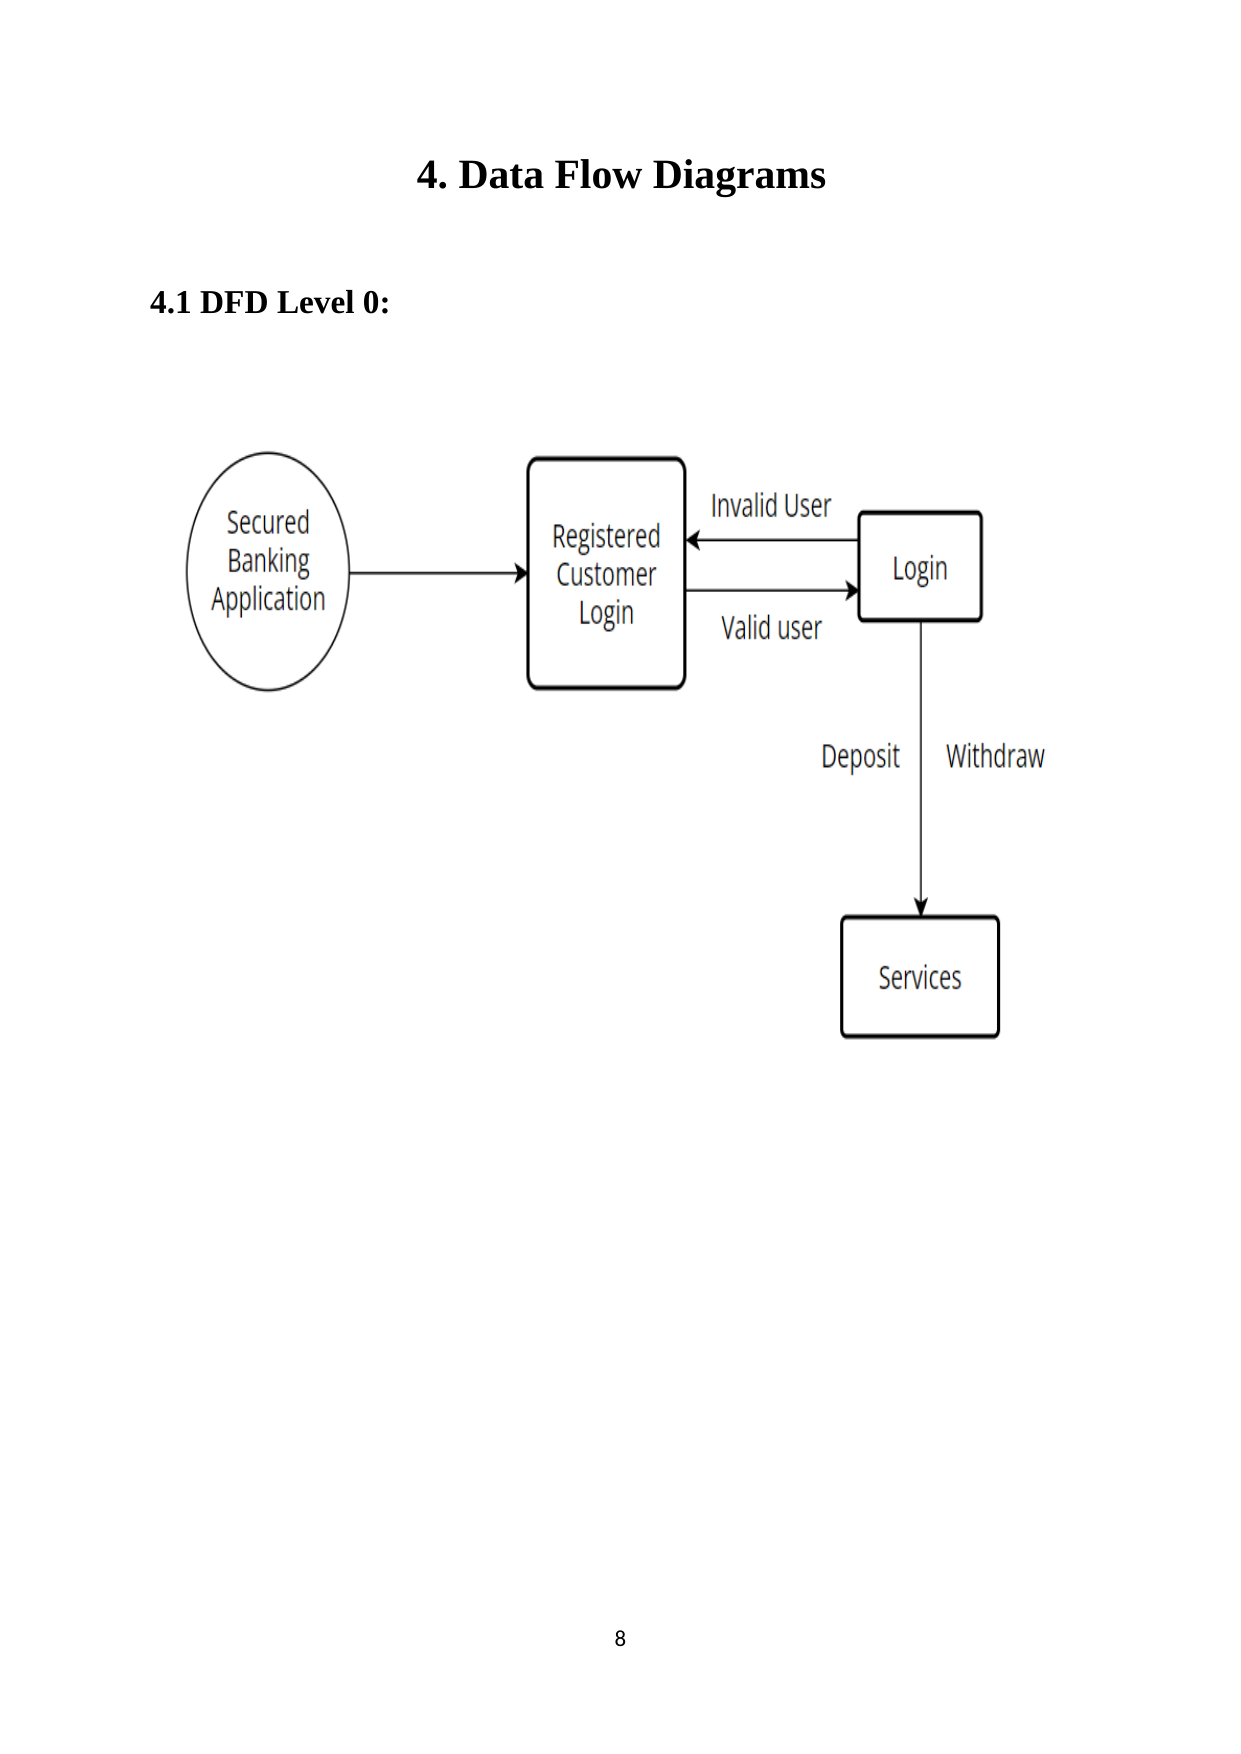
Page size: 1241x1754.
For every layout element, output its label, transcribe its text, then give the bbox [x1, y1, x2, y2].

list 4. Data Flow Diagrams [375, 150, 1090, 198]
text 4.1 DFD Level 0: [150, 282, 1090, 321]
picture [150, 375, 1088, 1087]
